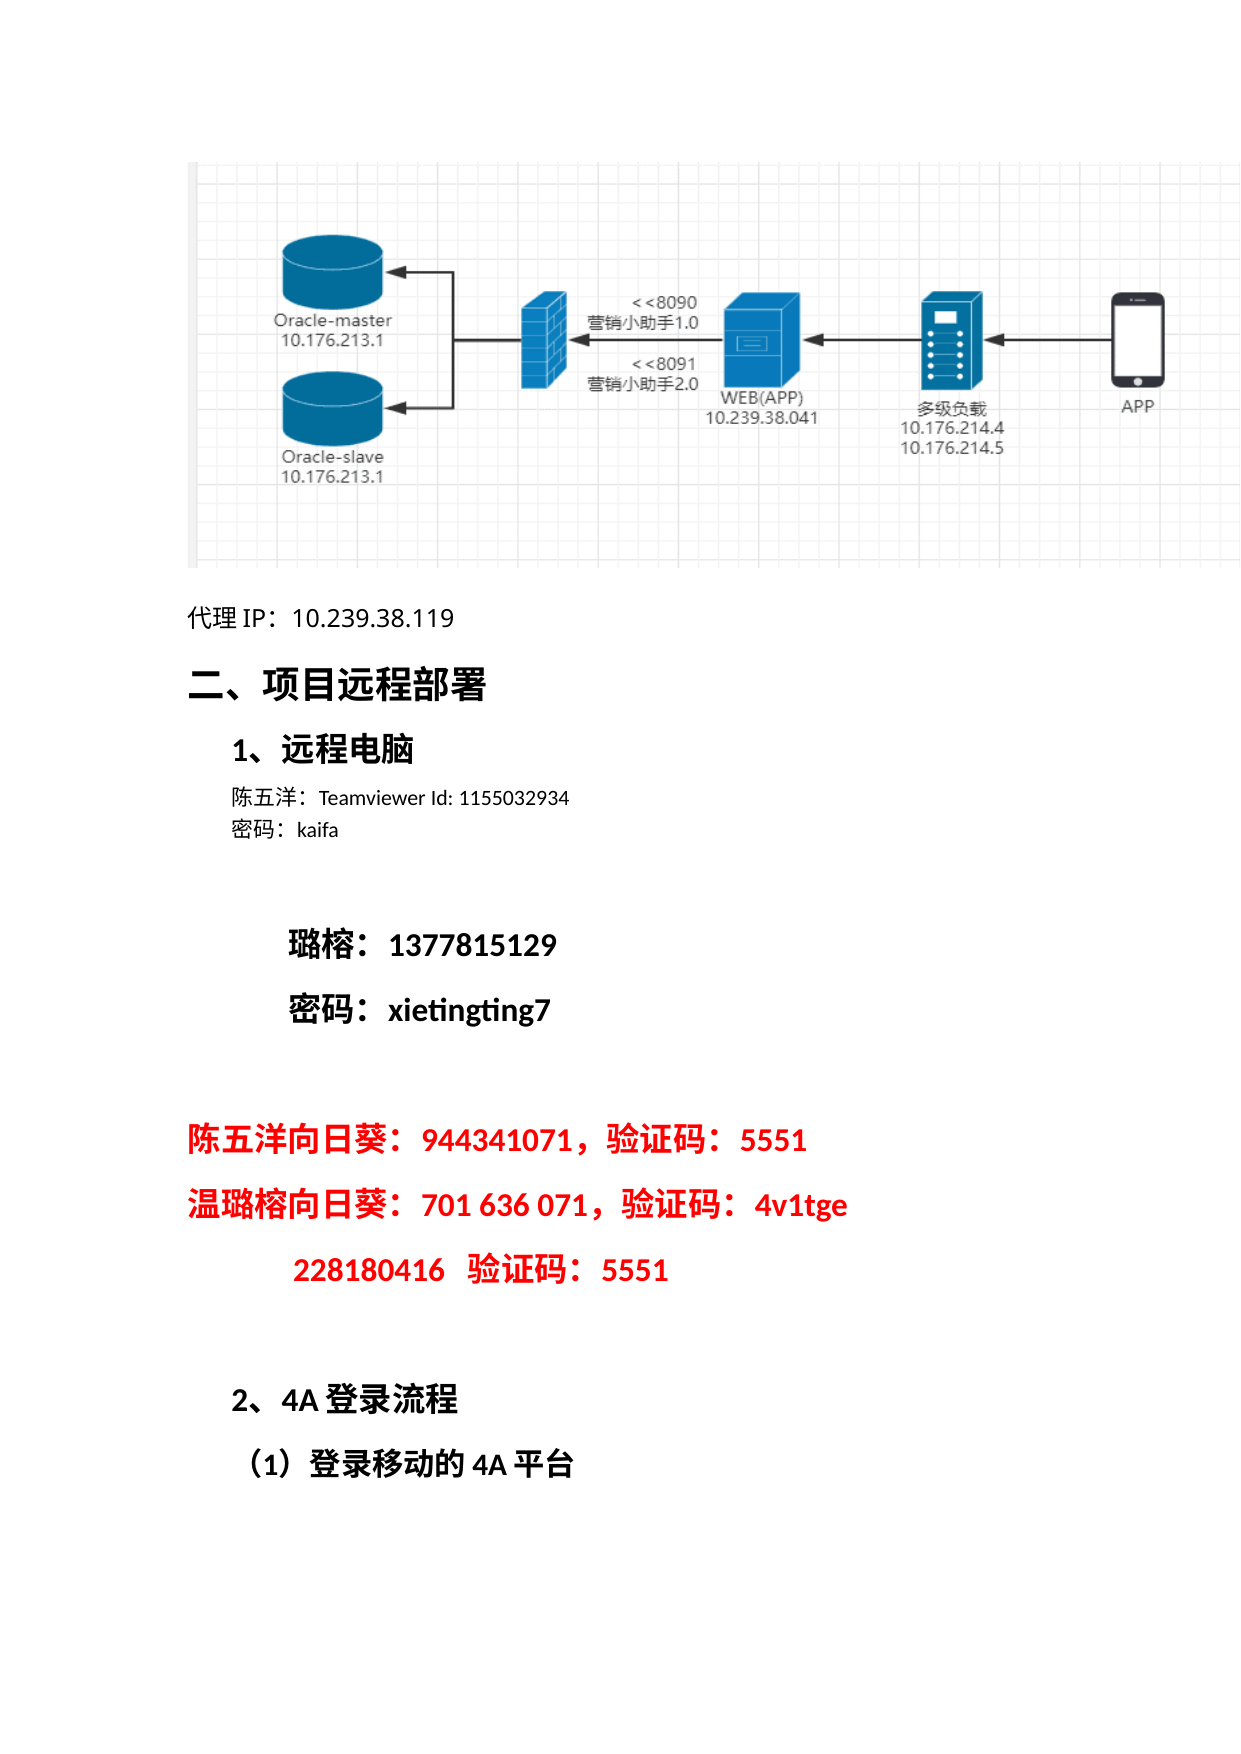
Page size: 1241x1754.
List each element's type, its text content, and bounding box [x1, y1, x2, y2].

text 1、远程电脑 [187, 714, 1053, 779]
text 陈五洋向日葵：944341071，验证码：5551 [187, 1104, 1053, 1169]
text 228180416 验证码：5551 [187, 1234, 1053, 1299]
text 璐榕：1377815129 [187, 909, 1053, 974]
text 密码：xietingting7 [187, 974, 1053, 1039]
text 2、4A登录流程 [187, 1364, 1053, 1429]
text 密码：kaifa [187, 812, 1053, 844]
text 代理IP：10.239.38.119 [187, 584, 1053, 649]
text 温璐榕向日葵：701 636 071，验证码：4v1tge [187, 1169, 1053, 1234]
text （1）登录移动的4A平台 [187, 1429, 1053, 1494]
text 陈五洋：Teamviewer Id: 1155032934 [187, 779, 1053, 812]
text 二、项目远程部署 [187, 649, 1053, 714]
picture [187, 162, 1241, 568]
